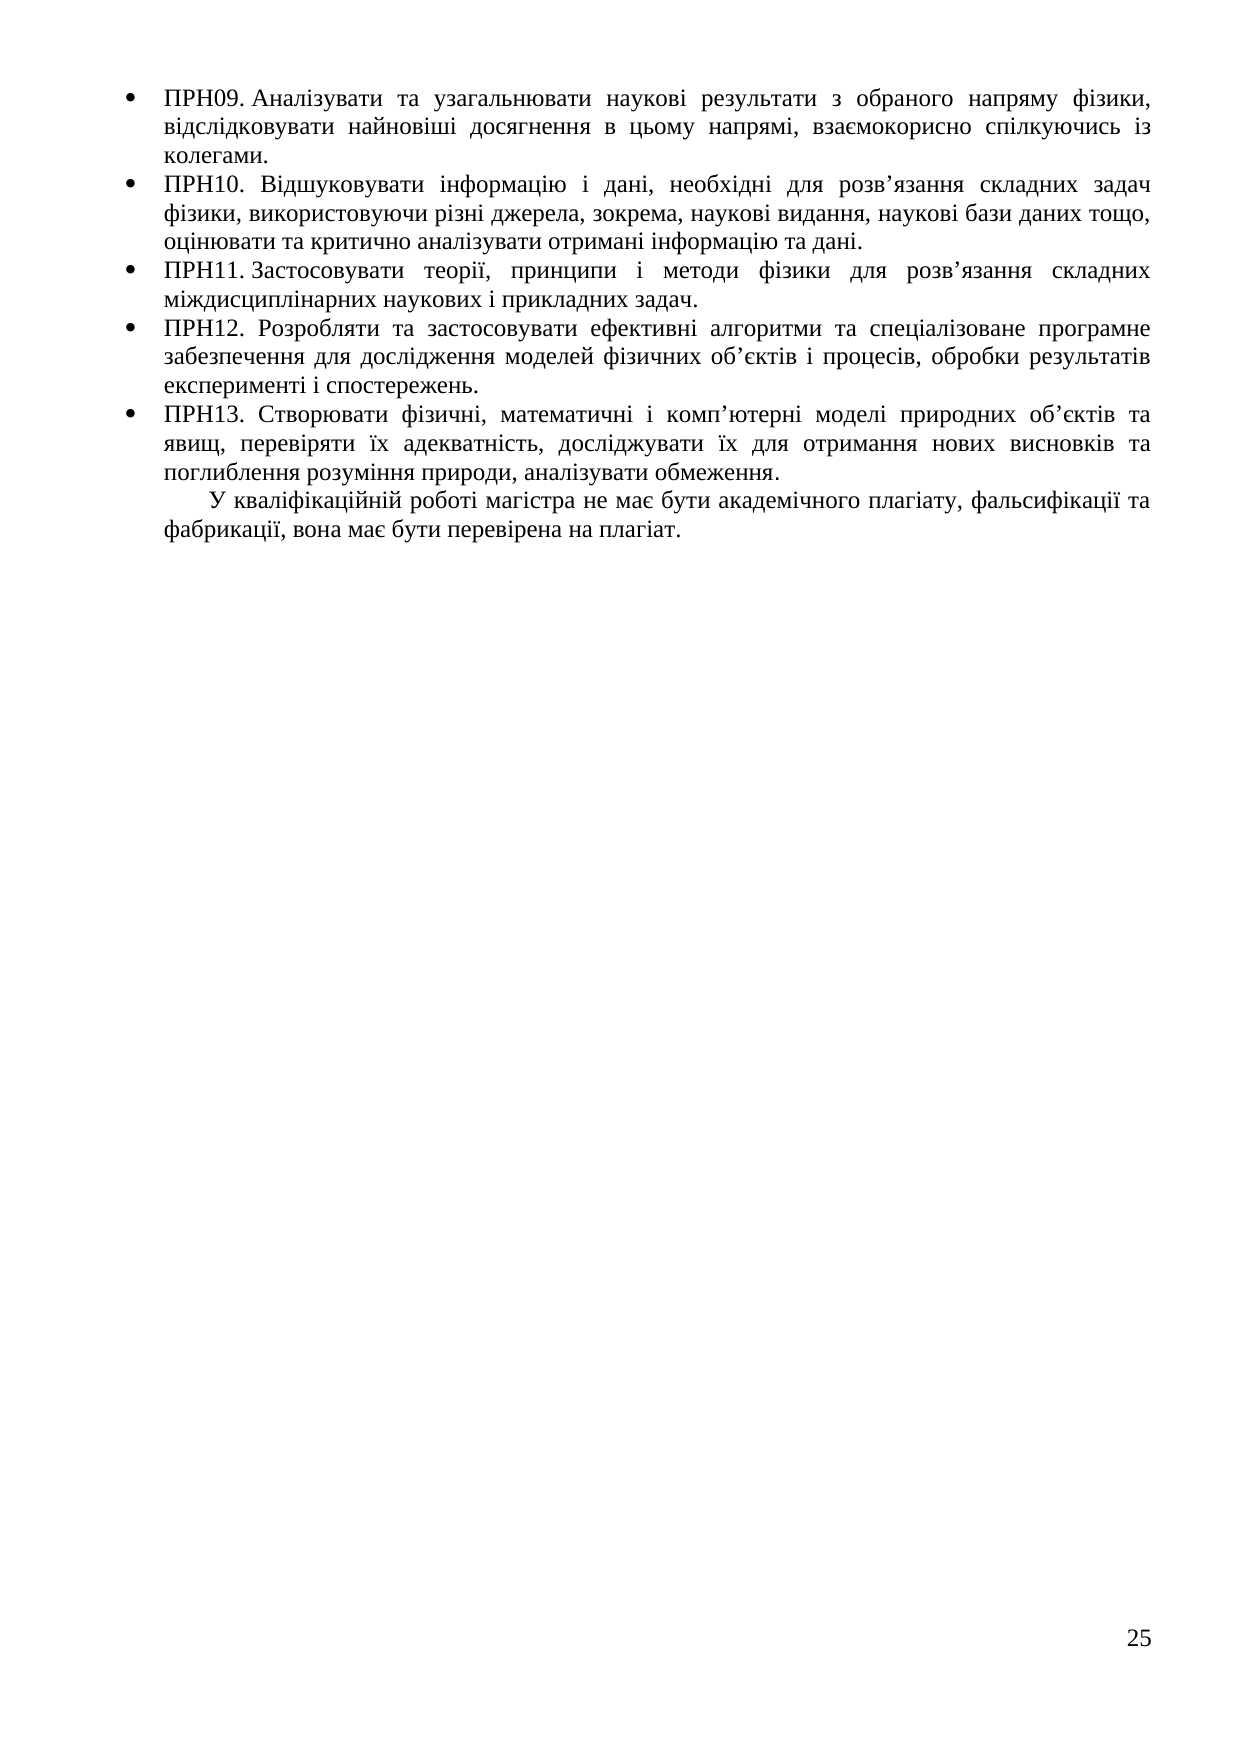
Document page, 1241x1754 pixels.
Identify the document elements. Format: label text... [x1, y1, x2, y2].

list ПРН11. Застосовувати теорії, принципи і методи фізики для розв’язання складних міждисциплінарних наукових і прикладних задач. [126, 255, 1152, 313]
list ПРН13. Створювати фізичні, математичні і комп’ютерні моделі природних об’єктів та явищ, перевіряти їх адекватність, досліджувати їх для отримання нових висновків та поглиблення розуміння природи, аналізувати обмеження. [126, 399, 1152, 485]
list ПРН09. Аналізувати та узагальнювати наукові результати з обраного напряму фізики, відслідковувати найновіші досягнення в цьому напрямі, взаємокорисно спілкуючись із колегами. [126, 83, 1152, 169]
text У кваліфікаційній роботі магістра не має бути академічного плагіату, фальсифікації та фабрикації, вона має бути перевірена на плагіат. [164, 485, 1152, 543]
list ПРН10. Відшуковувати інформацію і дані, необхідні для розв’язання складних задач фізики, використовуючи різні джерела, зокрема, наукові видання, наукові бази даних тощо, оцінювати та критично аналізувати отримані інформацію та дані. [126, 169, 1152, 255]
list ПРН12. Розробляти та застосовувати ефективні алгоритми та спеціалізоване програмне забезпечення для дослідження моделей фізичних об’єктів і процесів, обробки результатів експерименті і спостережень. [126, 313, 1152, 399]
